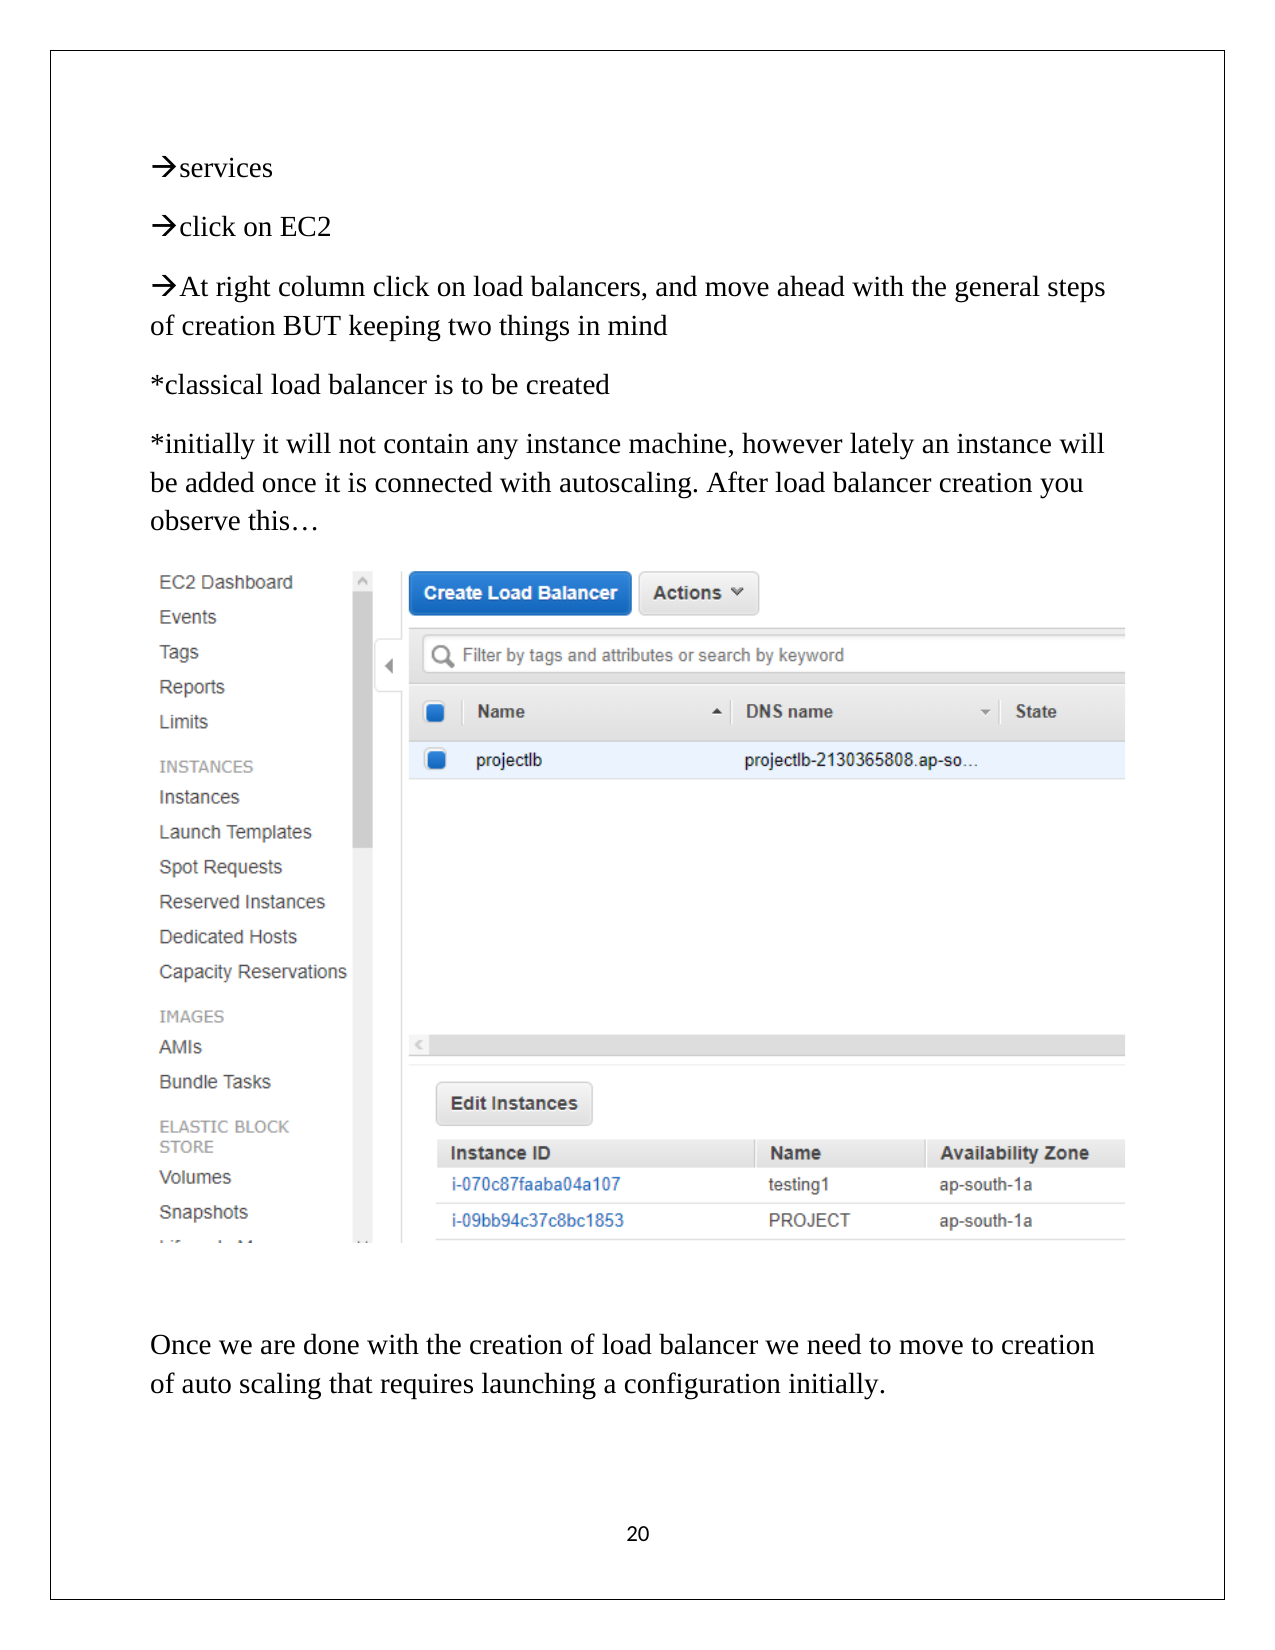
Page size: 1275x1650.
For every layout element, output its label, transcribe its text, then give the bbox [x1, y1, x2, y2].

text At right column click on load balancers, and move ahead with the general steps of creation BUT keeping two things in mind [150, 269, 1125, 341]
text *classical load balancer is to be created [150, 367, 1125, 401]
picture [150, 562, 1125, 1243]
text Once we are done with the creation of load balancer we need to move to creation of auto scaling that requires launching a configuration initially. [150, 1327, 1125, 1399]
text click on EC2 [150, 209, 1125, 243]
text services [150, 150, 1125, 184]
text *initially it will not contain any instance machine, however lately an instance will be added once it is connected with autoscaling. After load balancer creation you observe this… [150, 426, 1125, 537]
